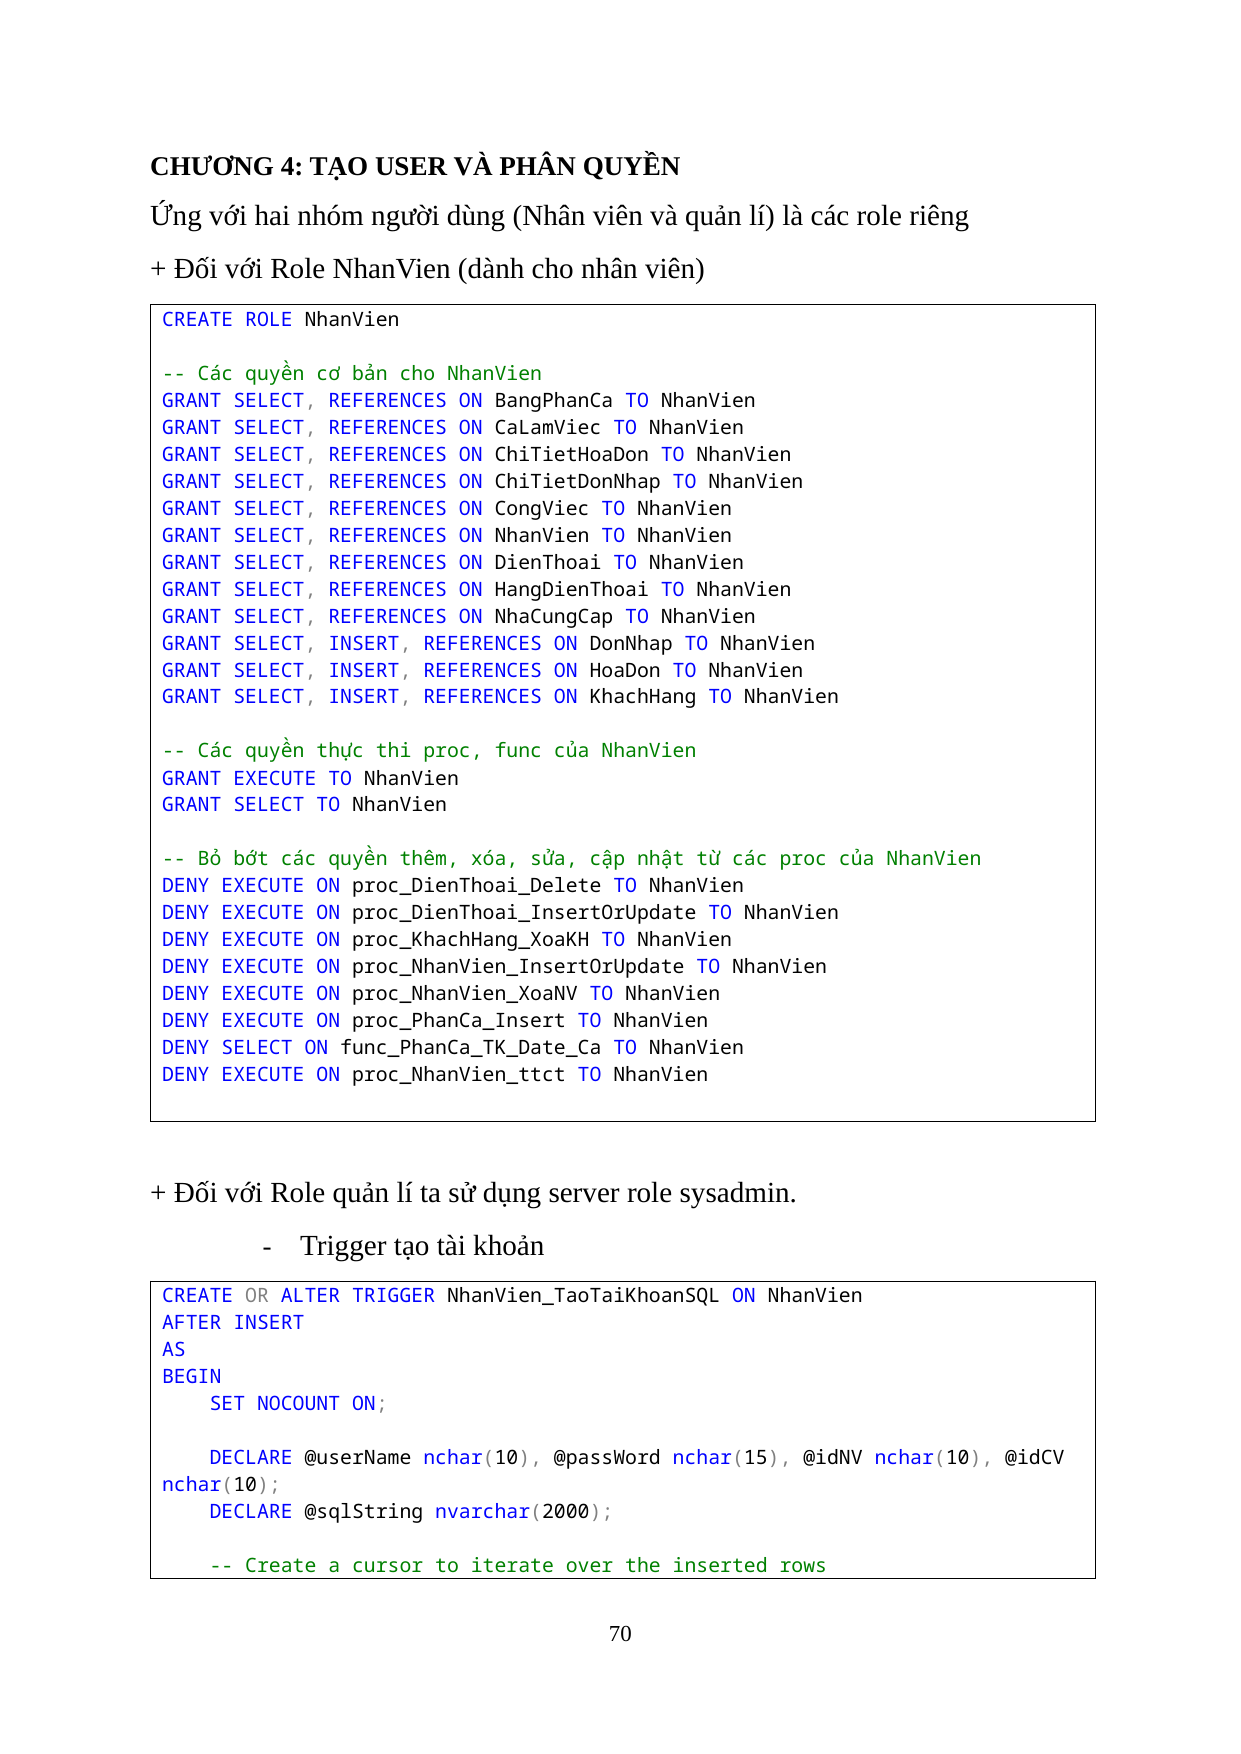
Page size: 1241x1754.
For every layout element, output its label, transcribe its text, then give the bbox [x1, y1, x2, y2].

subtitle CHƯƠNG 4: TẠO USER VÀ PHÂN QUYỀN [150, 150, 695, 181]
text + Đối với Role quản lí ta sử dụng server role sysadmin. [150, 1175, 1096, 1208]
list Trigger tạo tài khoản [262, 1228, 1096, 1261]
text + Đối với Role NhanVien (dành cho nhân viên) [150, 251, 1096, 285]
table_header CREATE ROLE NhanVien -- Các quyền cơ bản cho NhanVien GRANT SELECT, REFERENCES ON BangPhanCa TO NhanVien GRANT SELECT, REFERENCES ON CaLamViec TO NhanVien GRANT SELECT, REFERENCES ON ChiTietHoaDon TO NhanVien GRANT SELECT, REFERENCES ON ChiTietDonNhap TO NhanVien GRANT SELECT, REFERENCES ON CongViec TO NhanVien GRANT SELECT, REFERENCES ON NhanVien TO NhanVien GRANT SELECT, REFERENCES ON DienThoai TO NhanVien GRANT SELECT, REFERENCES ON HangDienThoai TO NhanVien GRANT SELECT, REFERENCES ON NhaCungCap TO NhanVien GRANT SELECT, INSERT, REFERENCES ON DonNhap TO NhanVien GRANT SELECT, INSERT, REFERENCES ON HoaDon TO NhanVien GRANT SELECT, INSERT, REFERENCES ON KhachHang TO NhanVien -- Các quyền thực thi proc, func của NhanVien GRANT EXECUTE TO NhanVien GRANT SELECT TO NhanVien -- Bỏ bớt các quyền thêm, xóa, sửa, cập nhật từ các proc của NhanVien DENY EXECUTE ON proc_DienThoai_Delete TO NhanVien DENY EXECUTE ON proc_DienThoai_InsertOrUpdate TO NhanVien DENY EXECUTE ON proc_KhachHang_XoaKH TO NhanVien DENY EXECUTE ON proc_NhanVien_InsertOrUpdate TO NhanVien DENY EXECUTE ON proc_NhanVien_XoaNV TO NhanVien DENY EXECUTE ON proc_PhanCa_Insert TO NhanVien DENY SELECT ON func_PhanCa_TK_Date_Ca TO NhanVien DENY EXECUTE ON proc_NhanVien_ttct TO NhanVien [151, 305, 1095, 1121]
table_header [151, 1282, 1095, 1578]
text Ứng với hai nhóm người dùng (Nhân viên và quản lí) là các role riêng [150, 198, 1096, 232]
